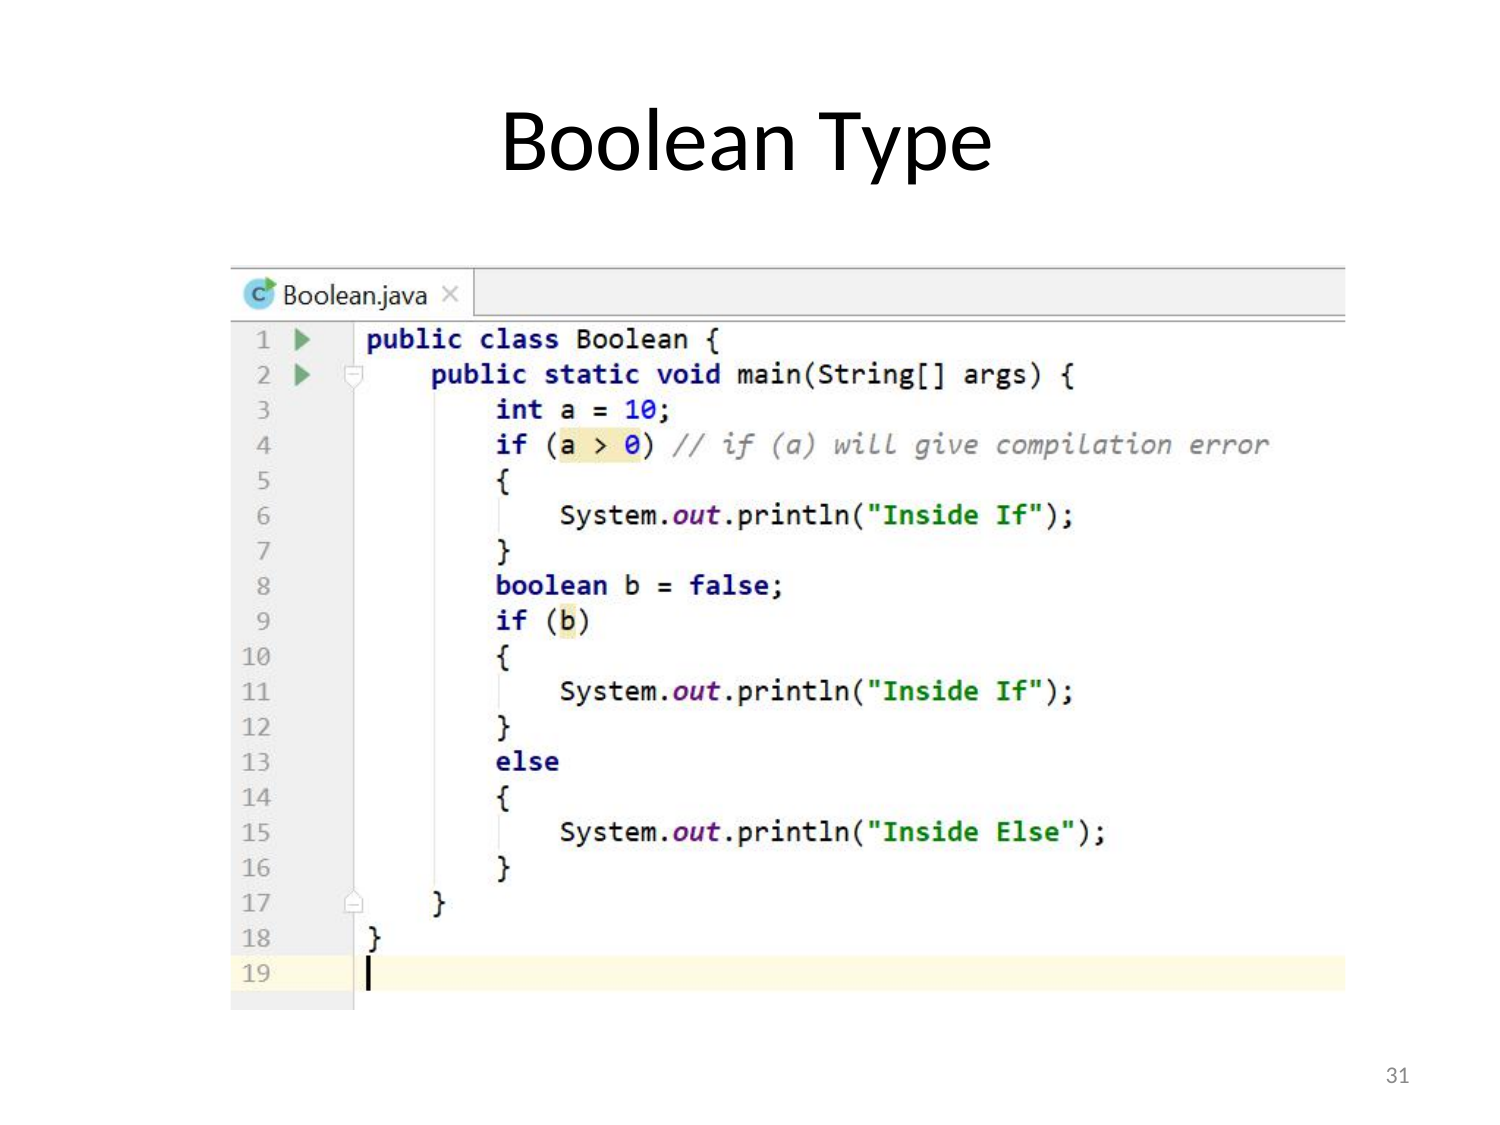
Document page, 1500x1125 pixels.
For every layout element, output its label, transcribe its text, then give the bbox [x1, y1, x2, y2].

picture [230, 265, 1346, 1010]
text Boolean Type [500, 83, 1410, 192]
text 31 [1385, 1060, 1410, 1090]
